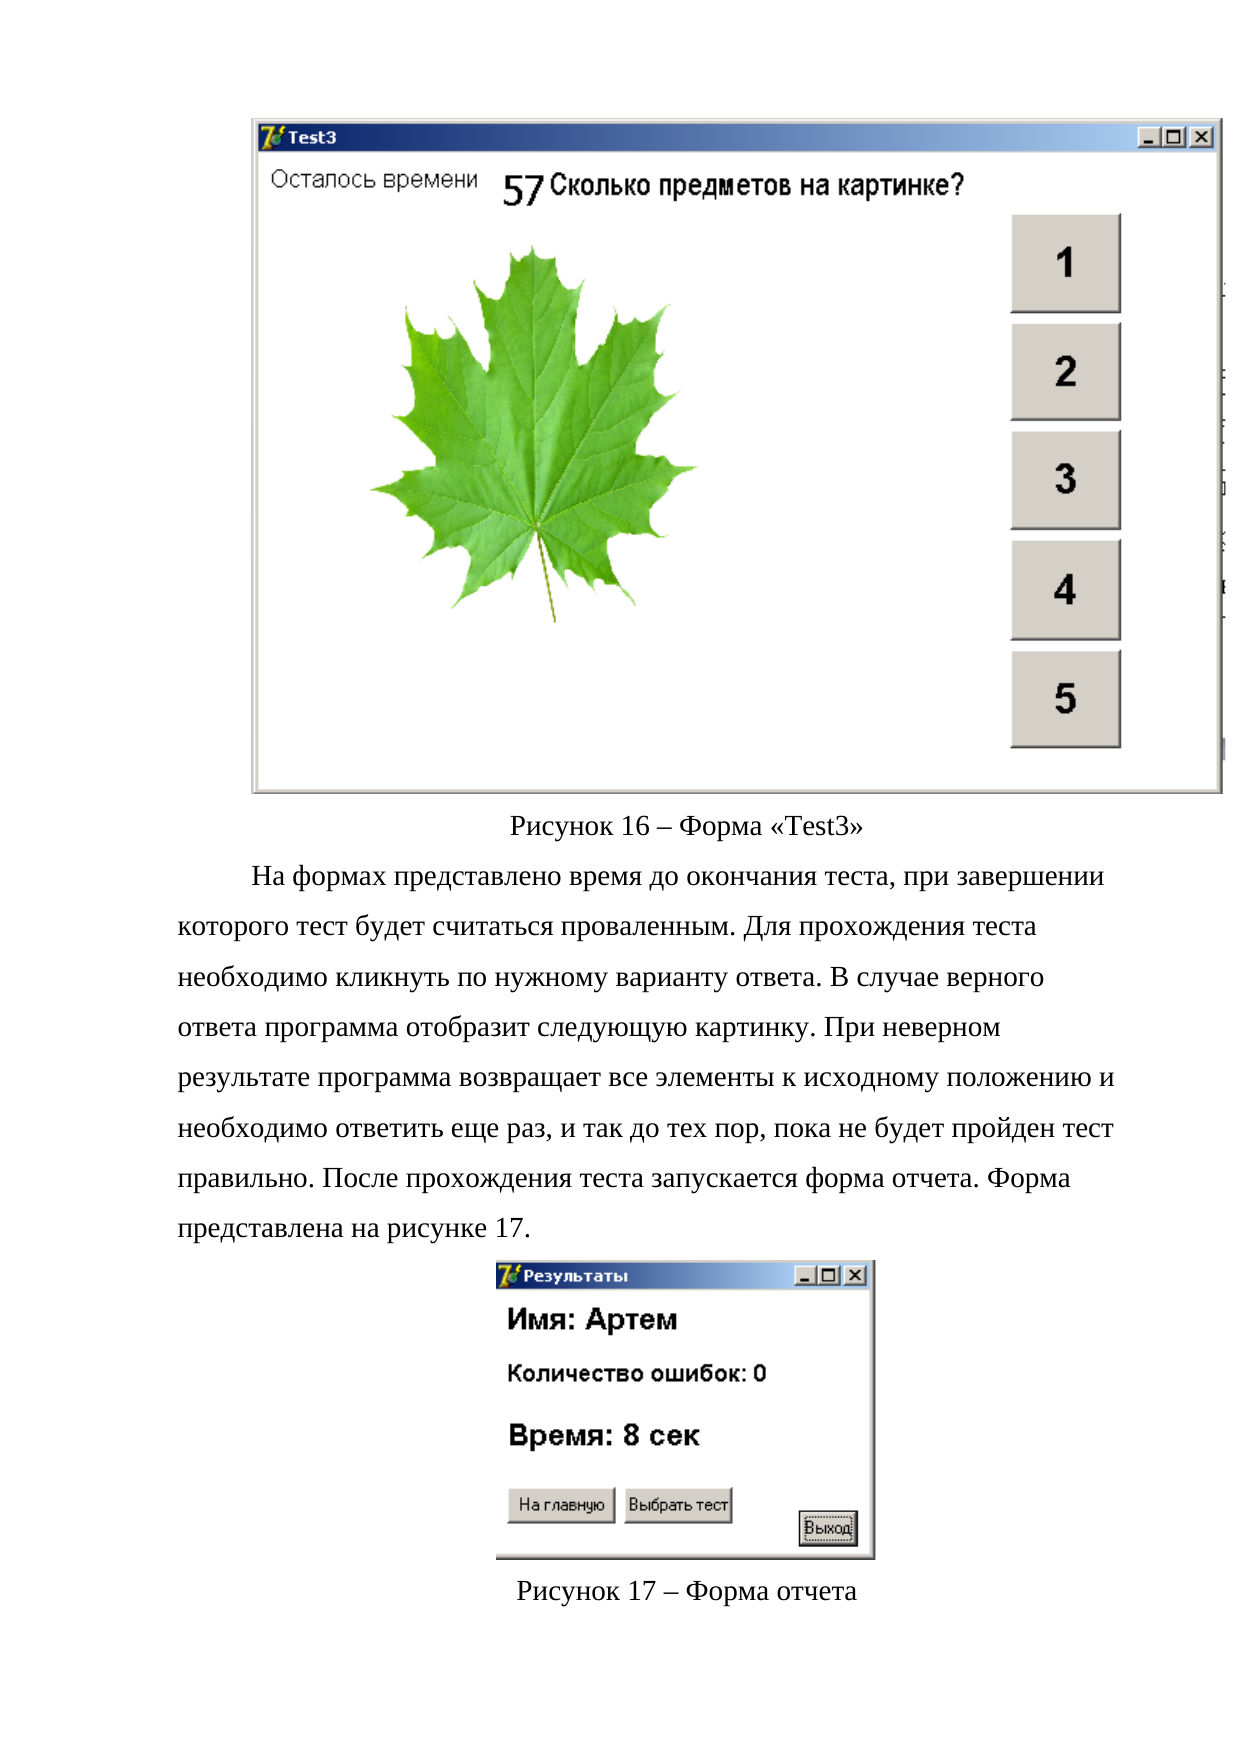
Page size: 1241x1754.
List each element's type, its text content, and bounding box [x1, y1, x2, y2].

text Рисунок 16 – Форма «Test3» [177, 808, 1122, 841]
picture [496, 1260, 877, 1560]
picture [251, 118, 1226, 794]
text На формах представлено время до окончания теста, при завершении которого тест будет считаться проваленным. Для прохождения теста необходимо кликнуть по нужному варианту ответа. В случае верного ответа программа отобразит следующую картинку. При неверном результате программа возвращает все элементы к исходному положению и необходимо ответить еще раз, и так до тех пор, пока не будет пройден тест правильно. После прохождения теста запускается форма отчета. Форма представлена на рисунке 17. [177, 858, 1122, 1244]
text Рисунок 17 – Форма отчета [177, 1573, 1122, 1607]
